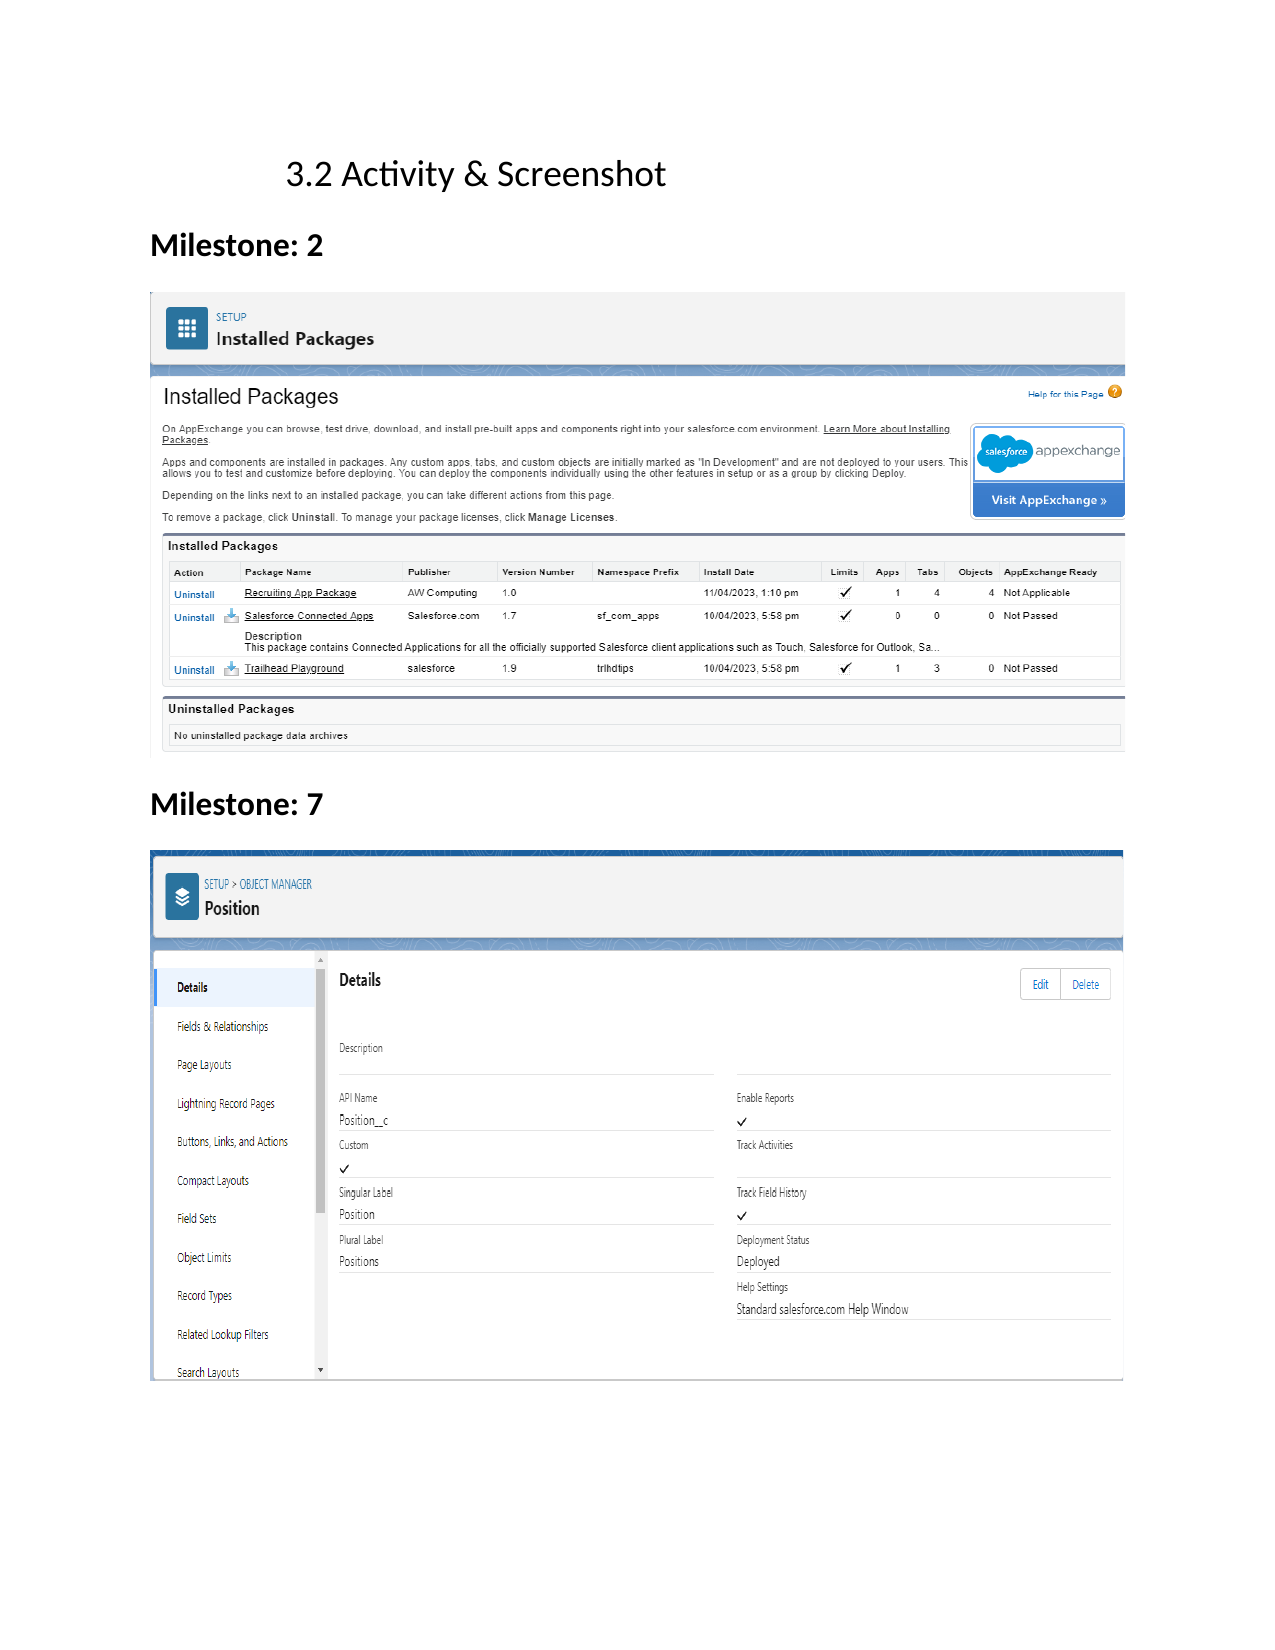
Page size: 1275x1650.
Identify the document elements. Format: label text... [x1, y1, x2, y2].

text Milestone: 7 [150, 783, 1125, 824]
text 3.2 Activity & Screenshot [150, 150, 1125, 196]
picture [150, 850, 1124, 1381]
text Milestone: 2 [150, 223, 1125, 264]
picture [150, 292, 1125, 758]
